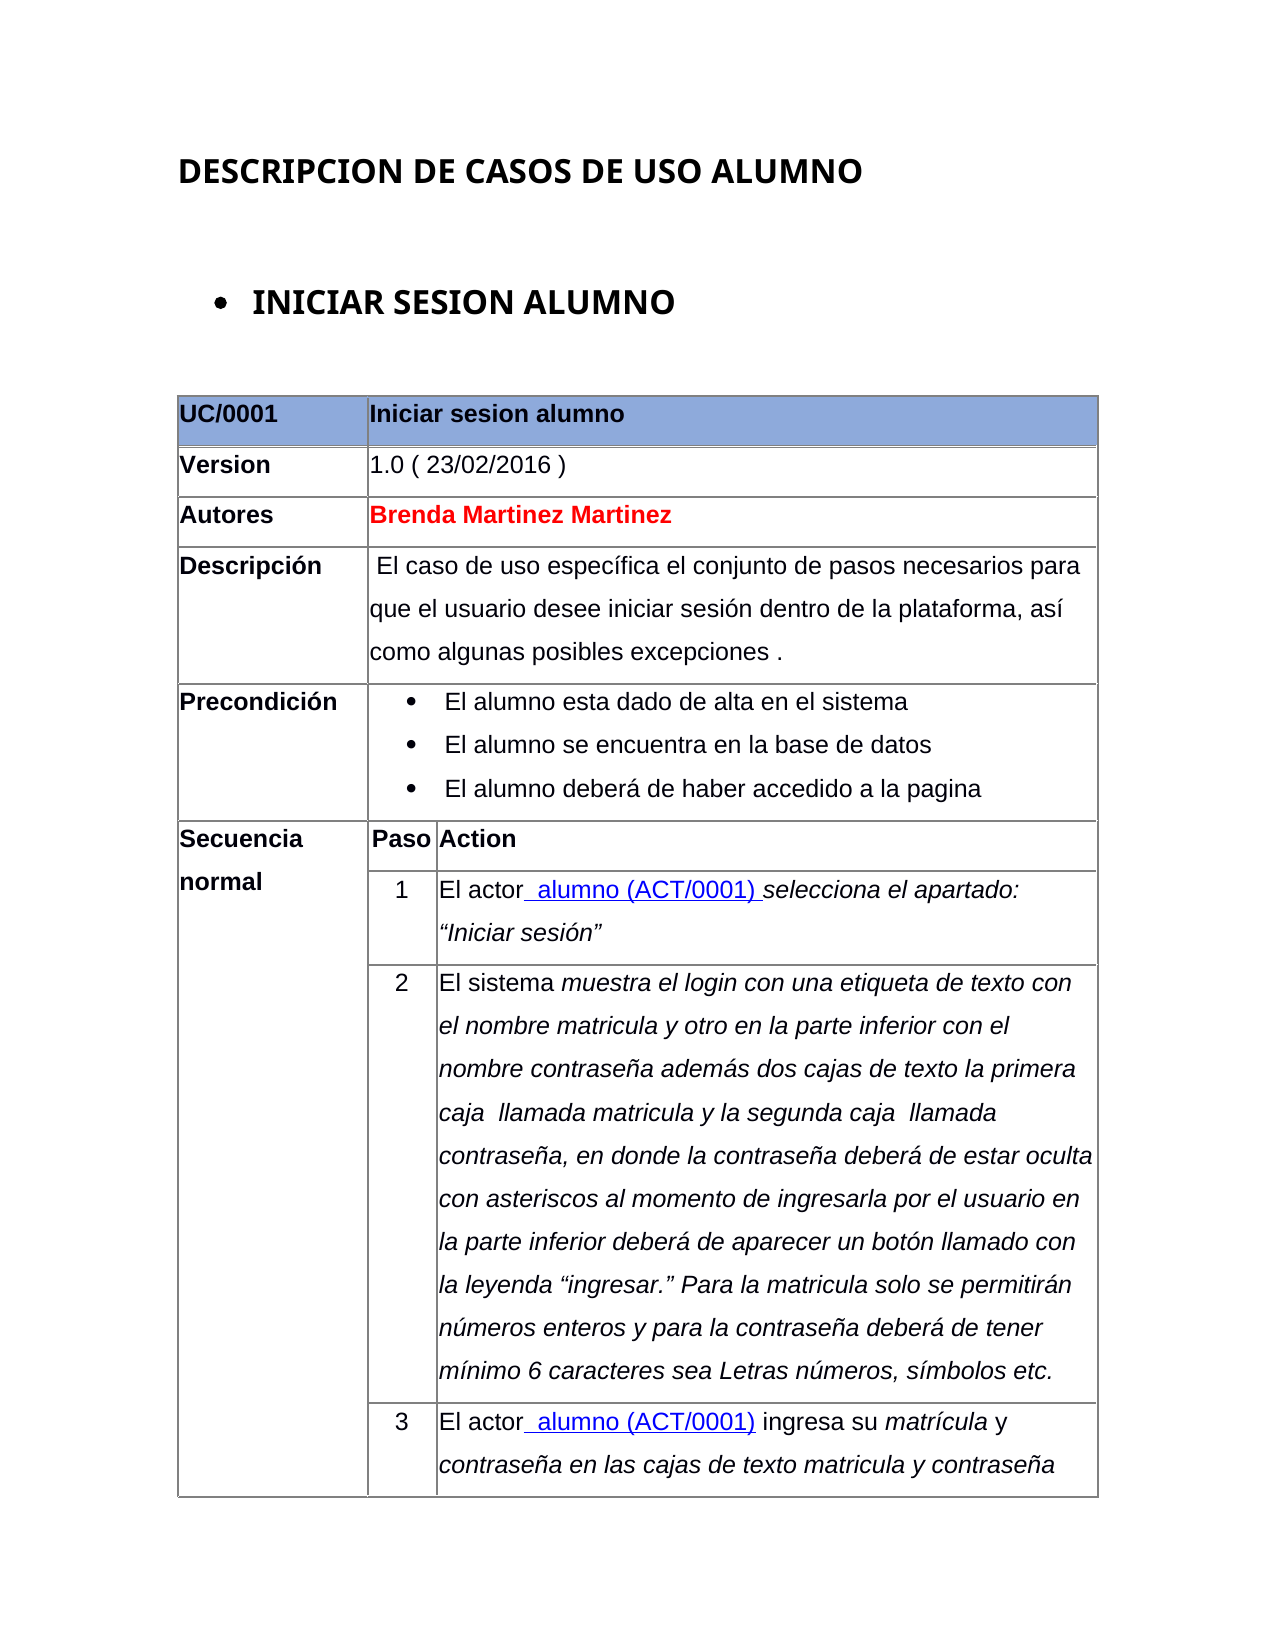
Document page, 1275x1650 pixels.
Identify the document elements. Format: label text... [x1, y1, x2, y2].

table_cell Action [438, 820, 1097, 870]
table_header Iniciar sesion alumno [369, 397, 1097, 445]
table_cell 3 [367, 1404, 437, 1496]
table_cell Paso [369, 822, 436, 870]
table_cell Brenda Martinez Martinez [369, 496, 1097, 546]
table_cell El actor alumno (ACT/0001) ingresa su matrícula y contraseña en las cajas de texto matricula y contraseña [437, 1402, 1097, 1496]
table_cell 1 [369, 872, 436, 964]
table_cell Precondición [179, 685, 367, 820]
table_cell El alumno esta dado de alta en el sistema El alumno se encuentra en la base de datos El alumno deberá de haber accedido a la pagina [369, 683, 1097, 820]
table_cell El actor alumno (ACT/0001) selecciona el apartado: “Iniciar sesión” [438, 870, 1097, 964]
table_cell Secuencia normal [179, 822, 367, 1496]
text DESCRIPCION DE CASOS DE USO ALUMNO [177, 148, 1098, 193]
table_cell 1.0 ( 23/02/2016 ) [369, 445, 1097, 496]
table_cell Descripción [179, 548, 367, 683]
table_cell El caso de uso específica el conjunto de pasos necesarios para que el usuario desee iniciar sesión dentro de la plataforma, así como algunas posibles excepciones . [369, 546, 1097, 683]
table_cell El sistema muestra el login con una etiqueta de texto con el nombre matricula y otro en la parte inferior con el nombre contraseña además dos cajas de texto la primera caja llamada matricula y la segunda caja llamada contraseña, en donde la contraseña deberá de estar oculta con asteriscos al momento de ingresarla por el usuario en la parte inferior deberá de aparecer un botón llamado con la leyenda “ingresar.” Para la matricula solo se permitirán números enteros y para la contraseña deberá de tener mínimo 6 caracteres sea Letras números, símbolos etc. [438, 964, 1097, 1402]
table_cell Version [179, 448, 367, 496]
list INICIAR SESION ALUMNO [215, 279, 1098, 324]
table_cell 2 [369, 966, 436, 1402]
table_cell Autores [179, 498, 367, 546]
table_header UC/0001 [179, 397, 367, 445]
